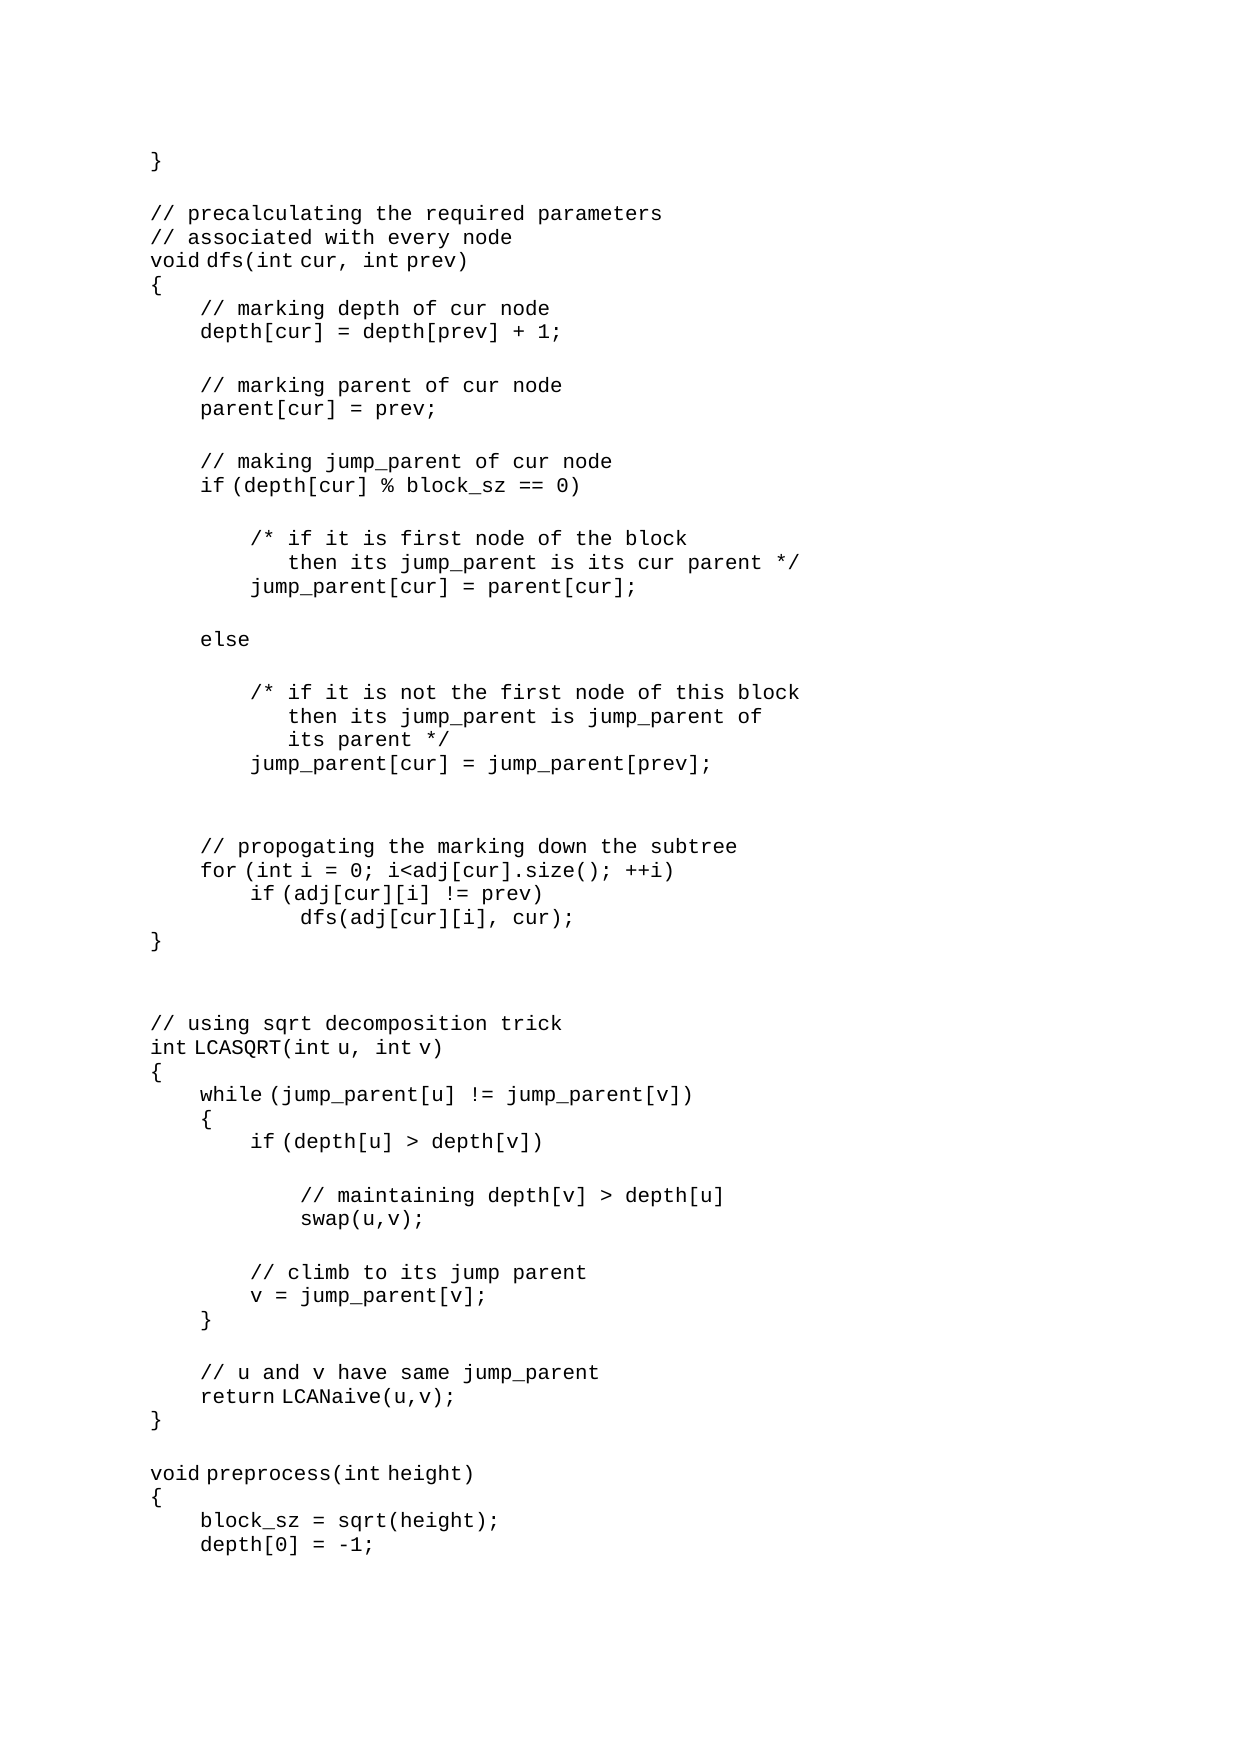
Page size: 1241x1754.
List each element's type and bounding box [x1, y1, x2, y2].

table_header [150, 150, 1087, 1587]
